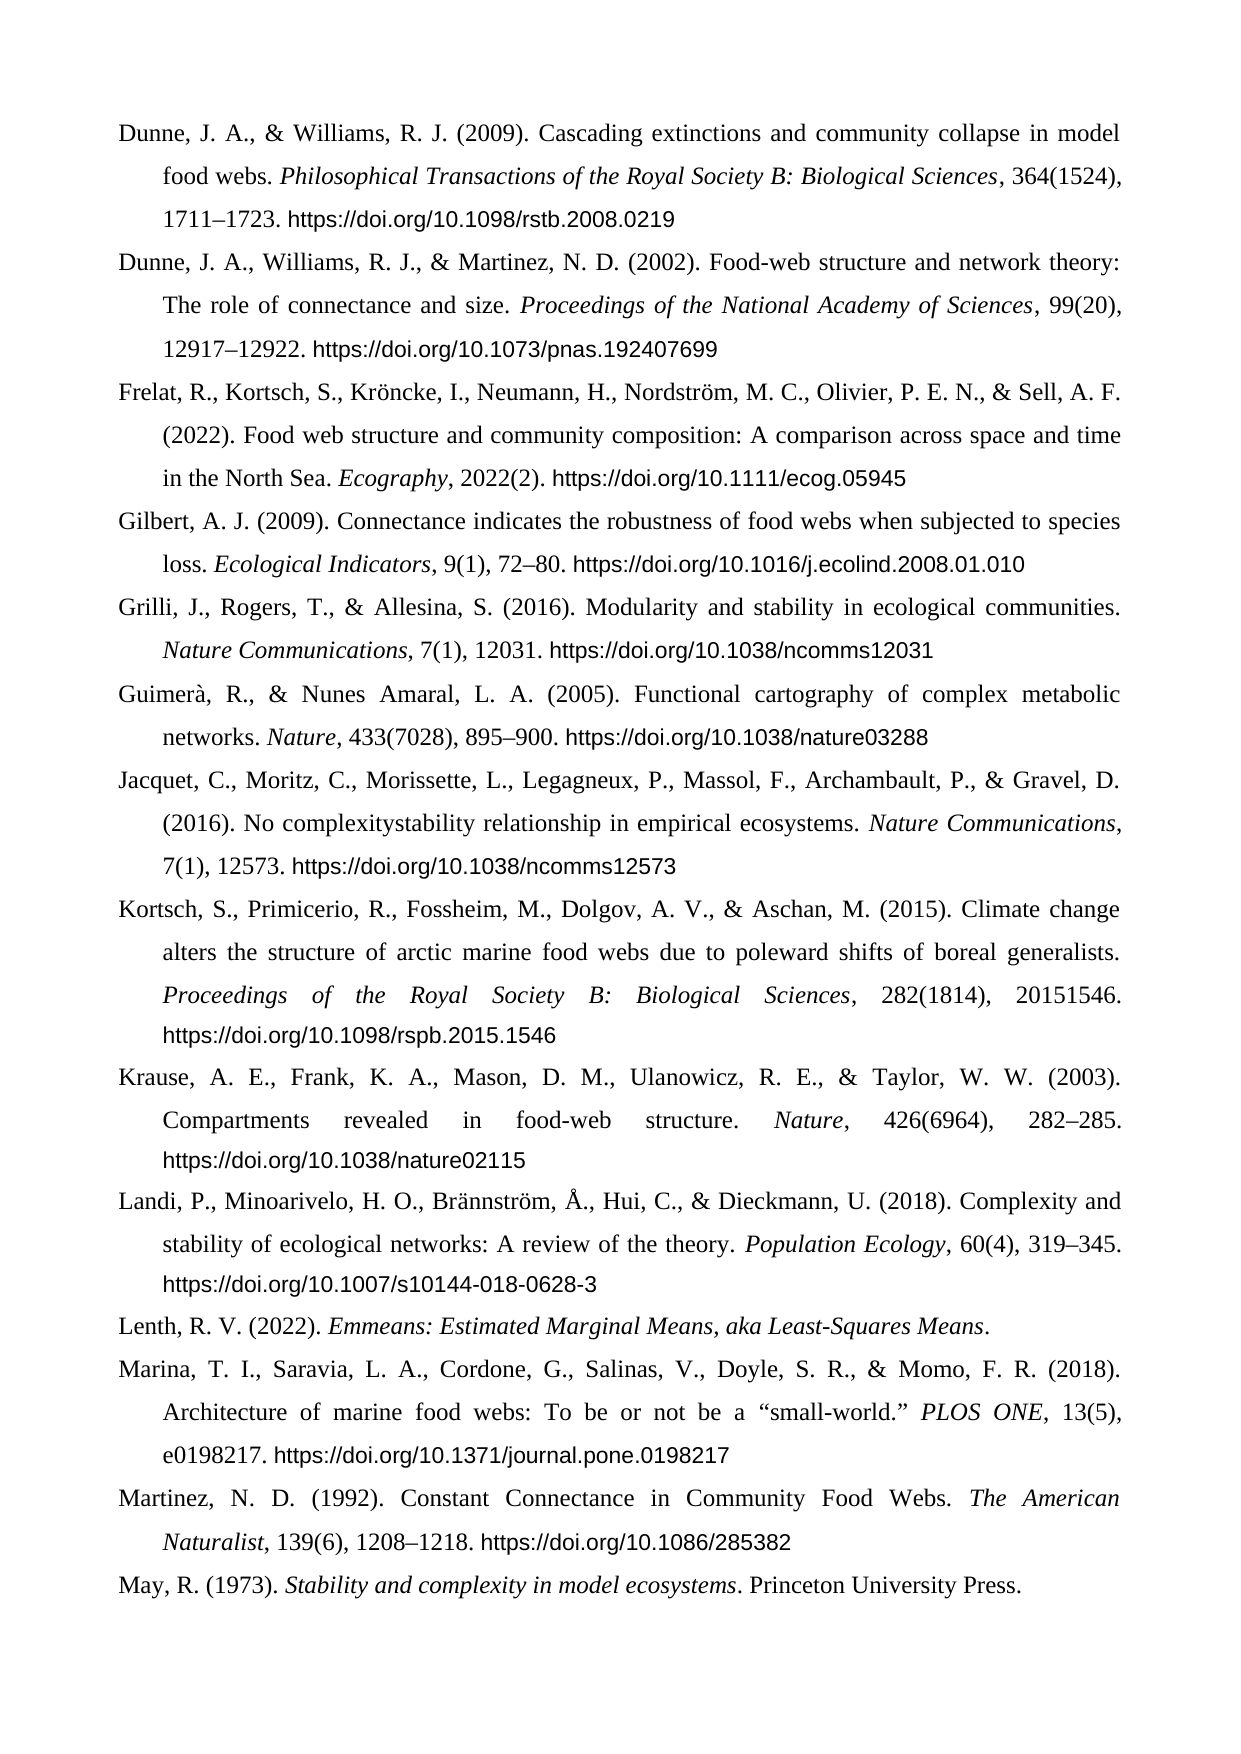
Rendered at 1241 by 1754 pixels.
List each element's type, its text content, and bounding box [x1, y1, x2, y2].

text Krause, A. E., Frank, K. A., Mason, D. M., Ulanowicz, R. E., & Taylor, W. W. (2003). Compartments revealed in food-web structure. Nature, 426(6964), 282–285. https://doi.org/10.1038/nature02115 [118, 1062, 1122, 1173]
text Marina, T. I., Saravia, L. A., Cordone, G., Salinas, V., Doyle, S. R., & Momo, F. R. (2018). Architecture of marine food webs: To be or not be a “small-world.” PLOS ONE, 13(5), e0198217. https://doi.org/10.1371/journal.pone.0198217 [118, 1354, 1122, 1469]
text Frelat, R., Kortsch, S., Kröncke, I., Neumann, H., Nordström, M. C., Olivier, P. E. N., & Sell, A. F. (2022). Food web structure and community composition: A comparison across space and time in the North Sea. Ecography, 2022(2). https://doi.org/10.1111/ecog.05945 [118, 377, 1122, 492]
text Grilli, J., Rogers, T., & Allesina, S. (2016). Modularity and stability in ecological communities. Nature Communications, 7(1), 12031. https://doi.org/10.1038/ncomms12031 [118, 592, 1122, 664]
text Jacquet, C., Moritz, C., Morissette, L., Legagneux, P., Massol, F., Archambault, P., & Gravel, D. (2016). No complexitystability relationship in empirical ecosystems. Nature Communications, 7(1), 12573. https://doi.org/10.1038/ncomms12573 [118, 765, 1122, 880]
text May, R. (1973). Stability and complexity in model ecosystems. Princeton University Press. [118, 1570, 1122, 1598]
text Martinez, N. D. (1992). Constant Connectance in Community Food Webs. The American Naturalist, 139(6), 1208–1218. https://doi.org/10.1086/285382 [118, 1483, 1122, 1555]
text Gilbert, A. J. (2009). Connectance indicates the robustness of food webs when subjected to species loss. Ecological Indicators, 9(1), 72–80. https://doi.org/10.1016/j.ecolind.2008.01.010 [118, 506, 1122, 578]
text Dunne, J. A., & Williams, R. J. (2009). Cascading extinctions and community collapse in model food webs. Philosophical Transactions of the Royal Society B: Biological Sciences, 364(1524), 1711–1723. https://doi.org/10.1098/rstb.2008.0219 [118, 118, 1122, 233]
text Landi, P., Minoarivelo, H. O., Brännström, Å., Hui, C., & Dieckmann, U. (2018). Complexity and stability of ecological networks: A review of the theory. Population Ecology, 60(4), 319–345. https://doi.org/10.1007/s10144-018-0628-3 [118, 1186, 1122, 1298]
text Guimerà, R., & Nunes Amaral, L. A. (2005). Functional cartography of complex metabolic networks. Nature, 433(7028), 895–900. https://doi.org/10.1038/nature03288 [118, 679, 1122, 751]
text Kortsch, S., Primicerio, R., Fossheim, M., Dolgov, A. V., & Aschan, M. (2015). Climate change alters the structure of arctic marine food webs due to poleward shifts of boreal generalists. Proceedings of the Royal Society B: Biological Sciences, 282(1814), 20151546. https://doi.org/10.1098/rspb.2015.1546 [118, 894, 1122, 1049]
text Dunne, J. A., Williams, R. J., & Martinez, N. D. (2002). Food-web structure and network theory: The role of connectance and size. Proceedings of the National Academy of Sciences, 99(20), 12917–12922. https://doi.org/10.1073/pnas.192407699 [118, 247, 1122, 362]
text Lenth, R. V. (2022). Emmeans: Estimated Marginal Means, aka Least-Squares Means. [118, 1311, 1122, 1340]
